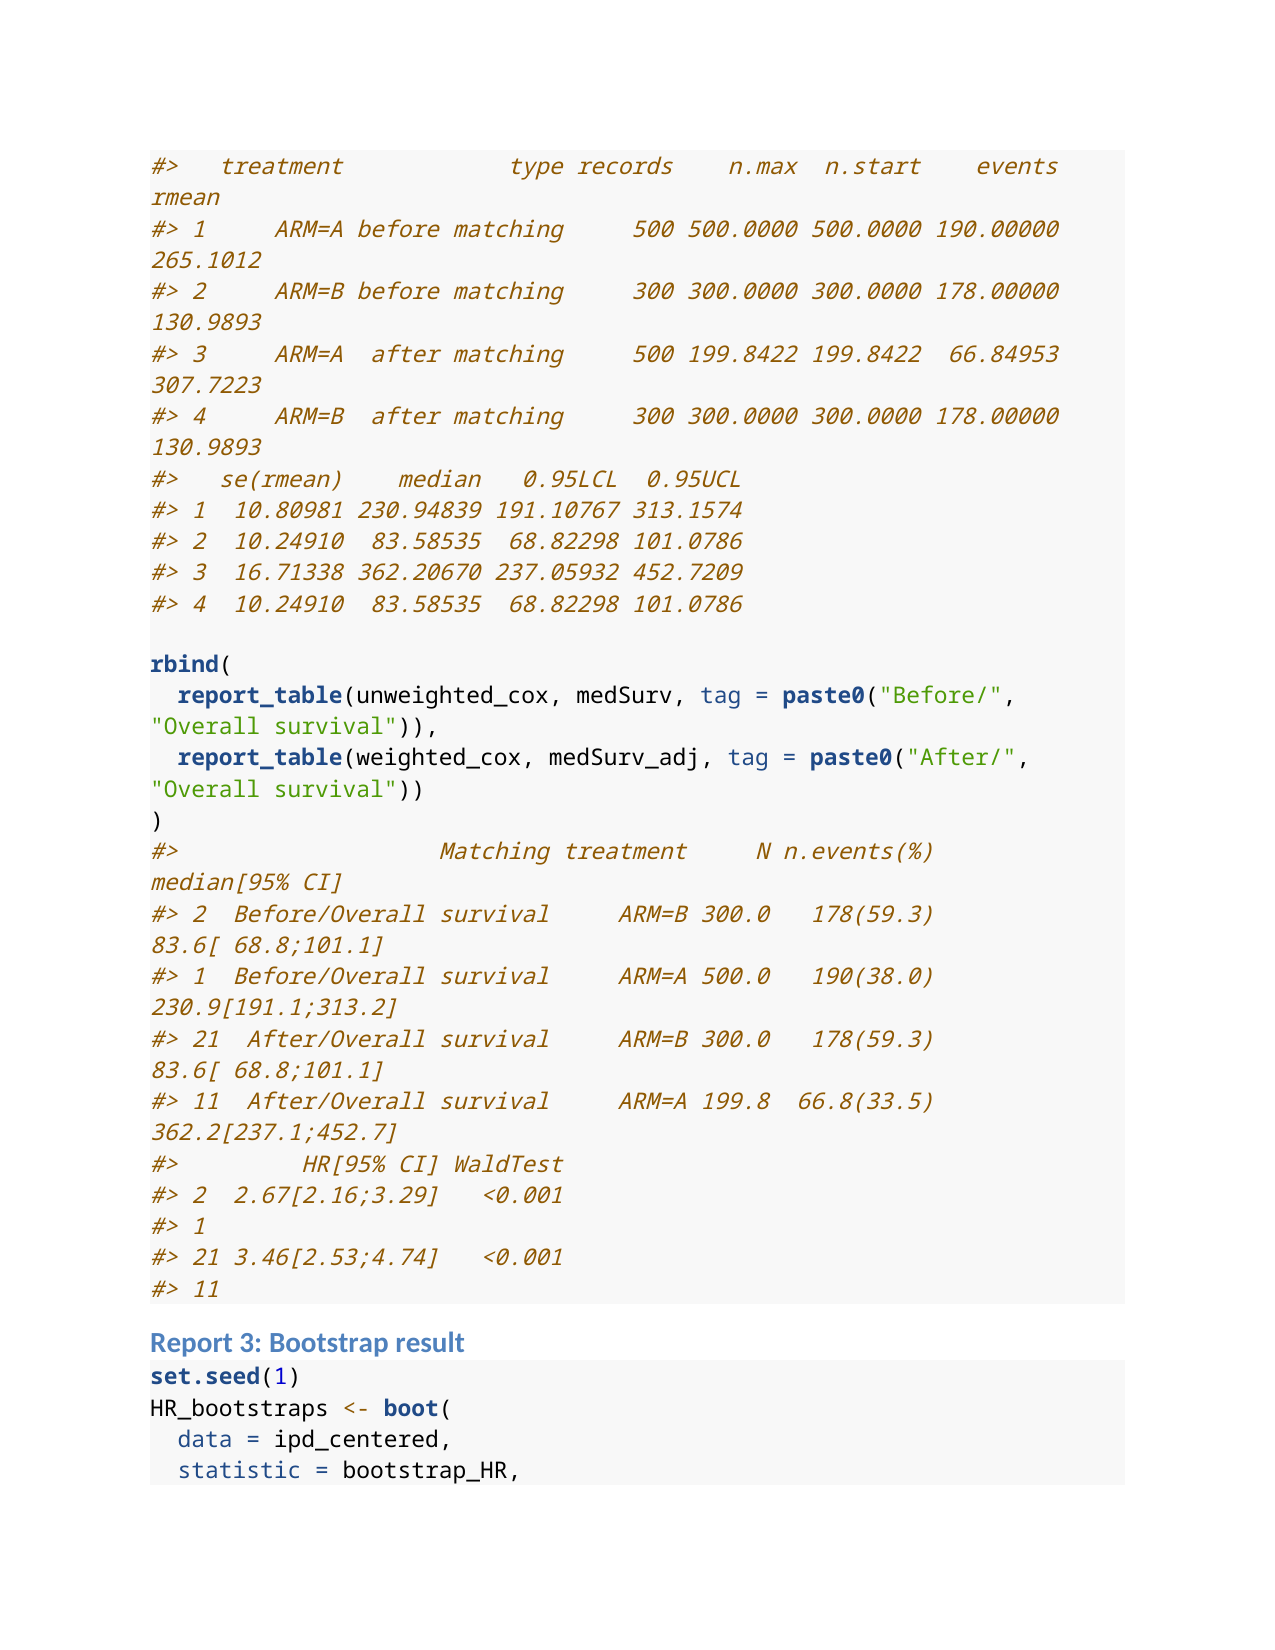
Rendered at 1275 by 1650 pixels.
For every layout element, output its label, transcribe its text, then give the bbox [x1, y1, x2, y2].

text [150, 150, 1125, 1304]
subtitle Report 3: Bootstrap result [150, 1324, 1125, 1360]
